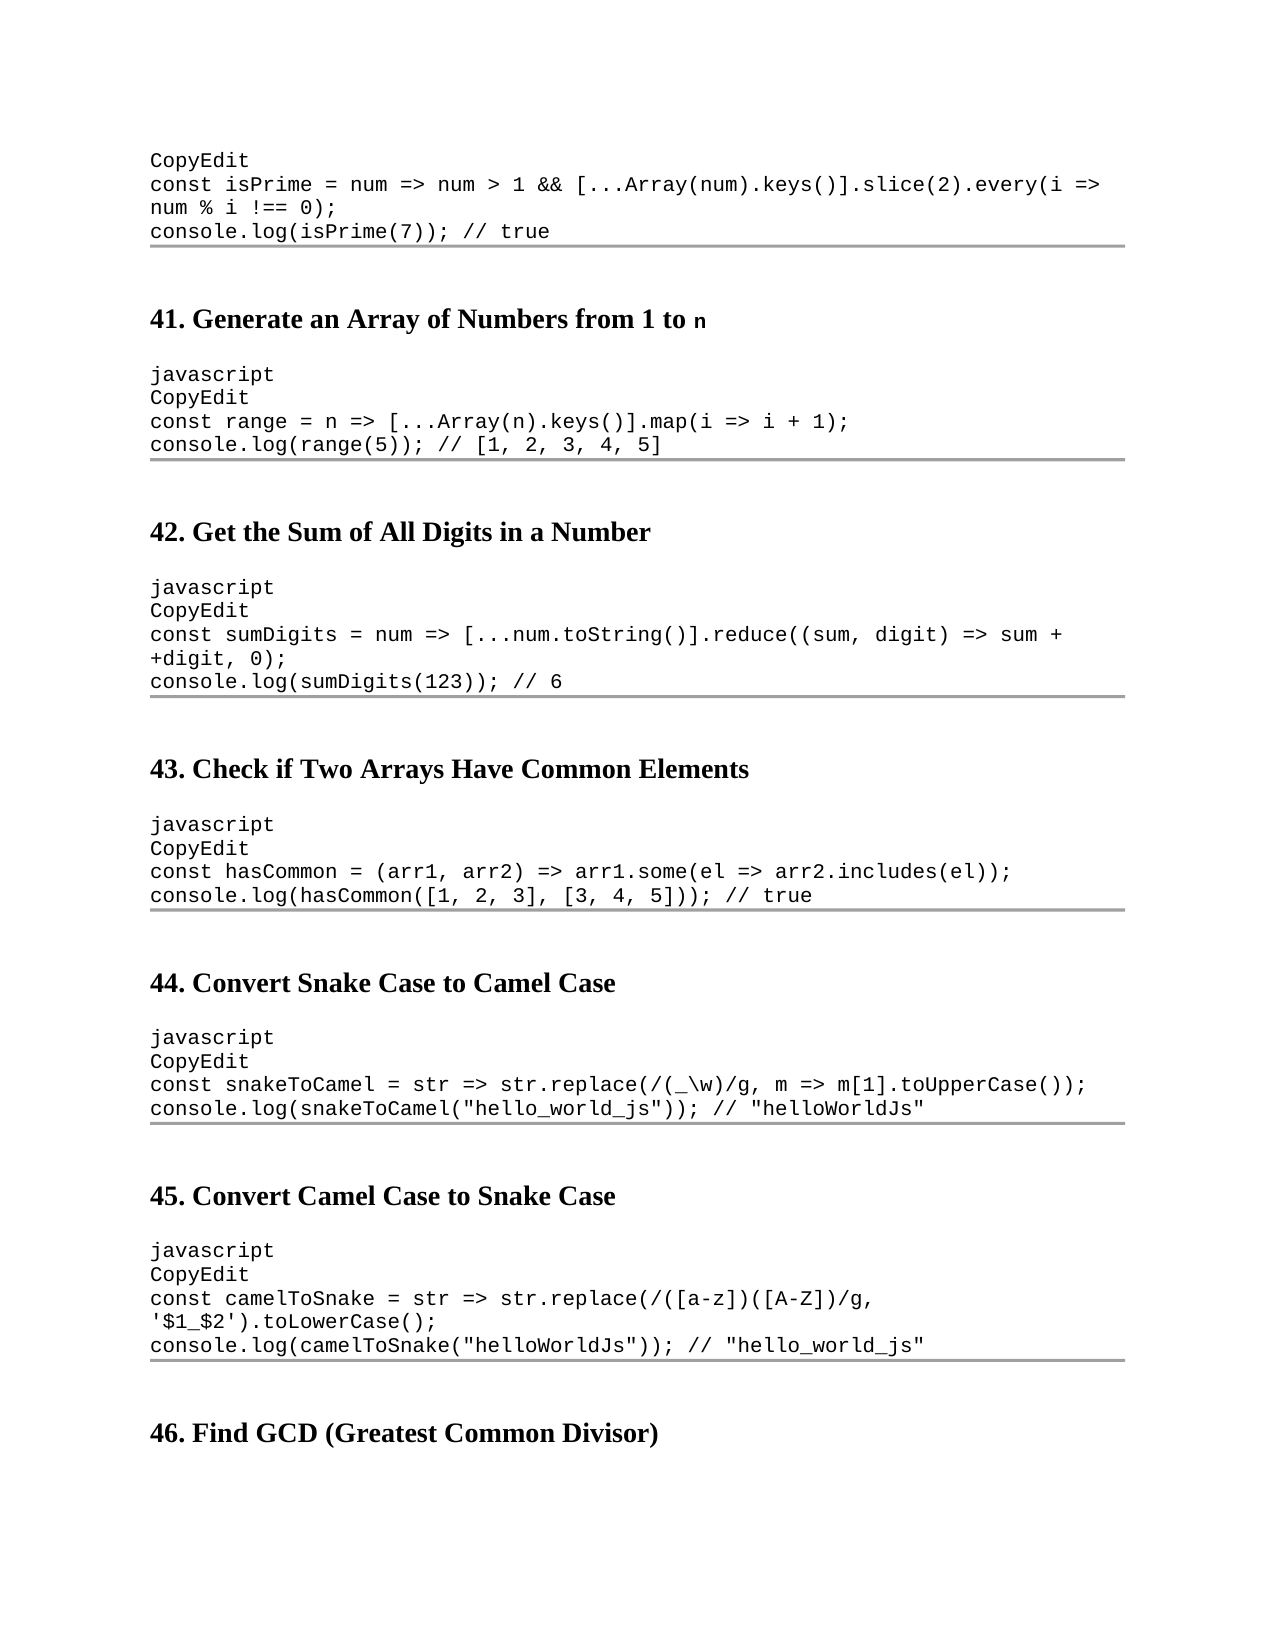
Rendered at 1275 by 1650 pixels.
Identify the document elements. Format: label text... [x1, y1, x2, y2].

text console.log(sumDigits(123)); // 6 [150, 671, 1125, 695]
text CopyEdit [150, 1051, 1125, 1074]
text console.log(camelToSnake("helloWorldJs")); // "hello_world_js" [150, 1335, 1125, 1358]
text CopyEdit [150, 601, 1125, 624]
text javascript [150, 577, 1125, 601]
text 46. Find GCD (Greatest Common Divisor) [150, 1416, 1125, 1448]
text const hasCommon = (arr1, arr2) => arr1.some(el => arr2.includes(el)); [150, 861, 1125, 885]
text console.log(hasCommon([1, 2, 3], [3, 4, 5])); // true [150, 885, 1125, 908]
text 45. Convert Camel Case to Snake Case [150, 1179, 1125, 1211]
text const isPrime = num => num > 1 && [...Array(num).keys()].slice(2).every(i => num % i !== 0); [150, 174, 1125, 221]
text CopyEdit [150, 387, 1125, 411]
text javascript [150, 1027, 1125, 1051]
text CopyEdit [150, 1264, 1125, 1288]
text CopyEdit [150, 150, 1125, 174]
text javascript [150, 814, 1125, 837]
text console.log(range(5)); // [1, 2, 3, 4, 5] [150, 434, 1125, 458]
text 42. Get the Sum of All Digits in a Number [150, 515, 1125, 548]
text const sumDigits = num => [...num.toString()].reduce((sum, digit) => sum + +digit, 0); [150, 624, 1125, 671]
text console.log(snakeToCamel("hello_world_js")); // "helloWorldJs" [150, 1098, 1125, 1121]
text console.log(isPrime(7)); // true [150, 221, 1125, 244]
text CopyEdit [150, 837, 1125, 861]
text javascript [150, 363, 1125, 387]
text const snakeToCamel = str => str.replace(/(_\w)/g, m => m[1].toUpperCase()); [150, 1074, 1125, 1098]
text 41. Generate an Array of Numbers from 1 to n [150, 302, 1125, 334]
text 43. Check if Two Arrays Have Common Elements [150, 752, 1125, 785]
text javascript [150, 1241, 1125, 1264]
text const range = n => [...Array(n).keys()].map(i => i + 1); [150, 411, 1125, 434]
text 44. Convert Snake Case to Camel Case [150, 966, 1125, 998]
text const camelToSnake = str => str.replace(/([a-z])([A-Z])/g, '$1_$2').toLowerCase(); [150, 1288, 1125, 1335]
